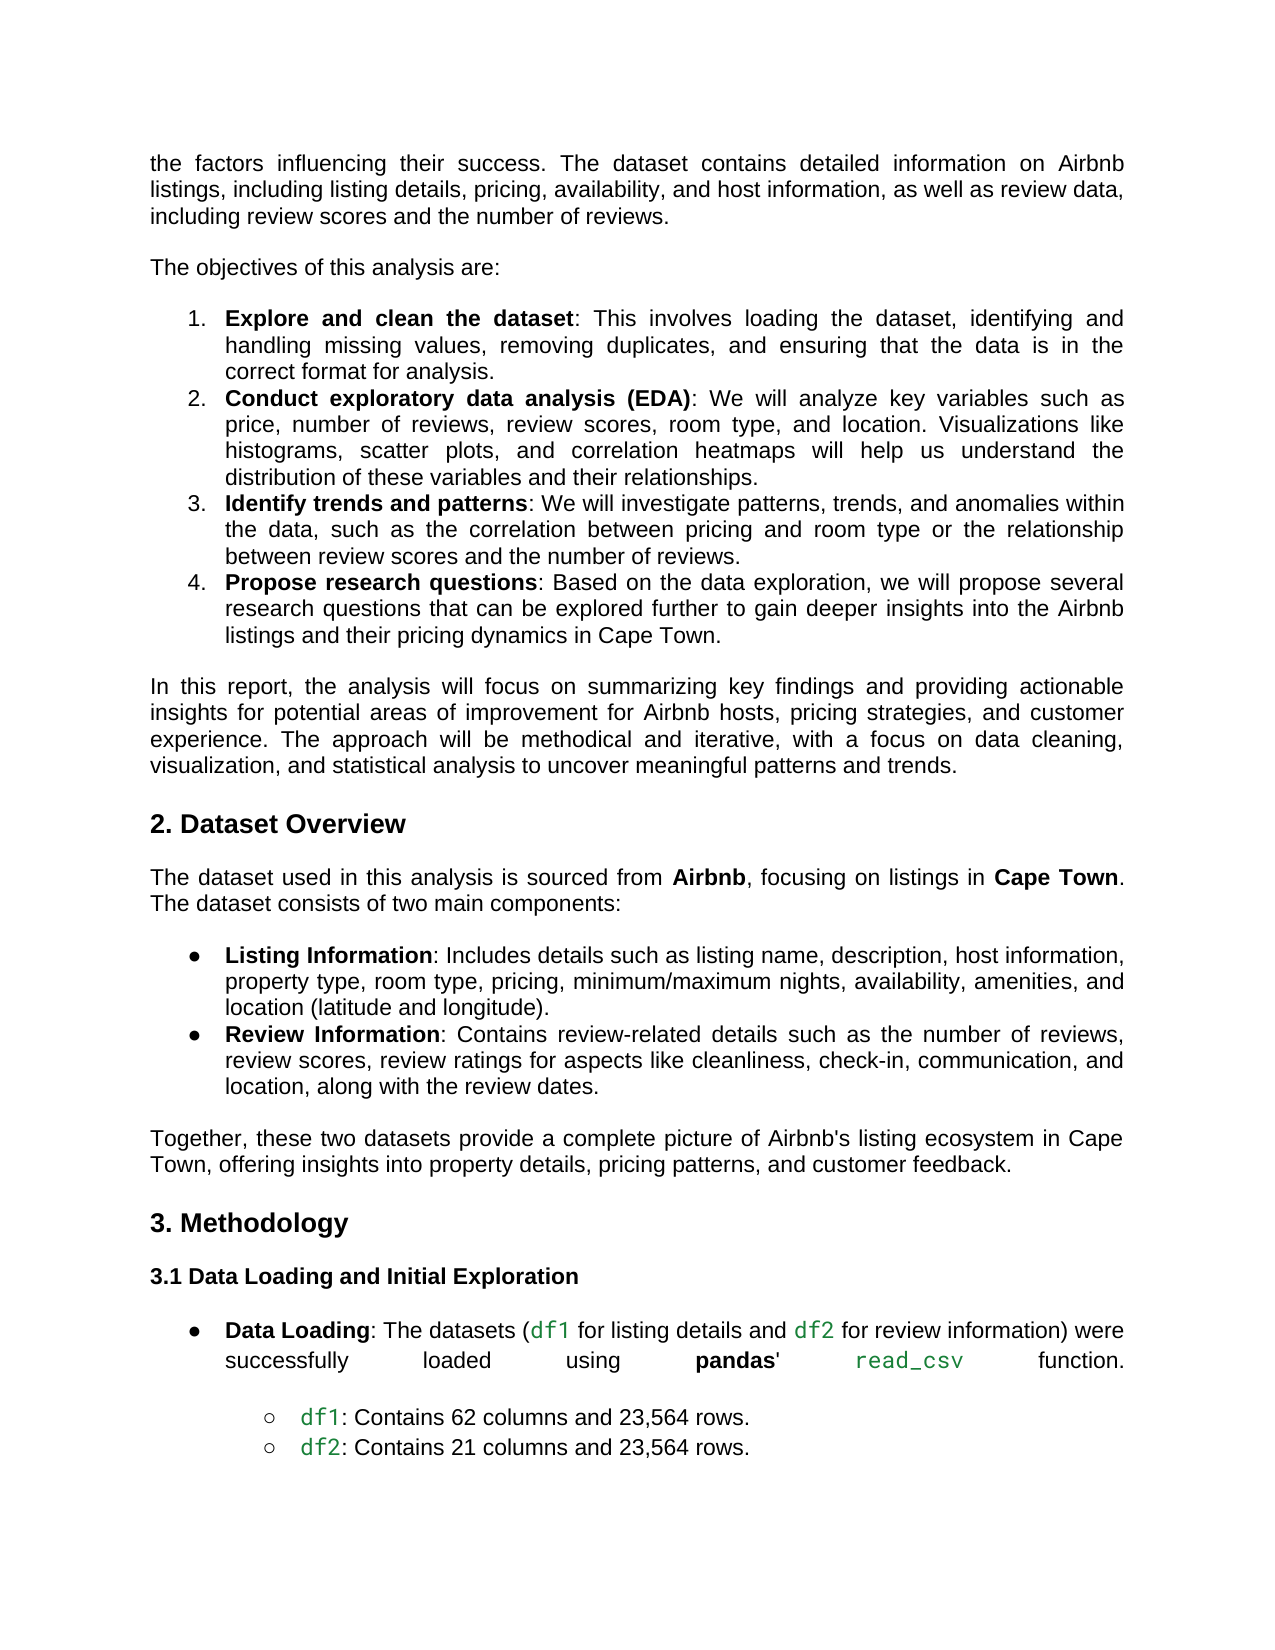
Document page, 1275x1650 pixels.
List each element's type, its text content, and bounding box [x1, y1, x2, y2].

list df1: Contains 62 columns and 23,564 rows. [262, 1401, 1125, 1431]
list Listing Information: Includes details such as listing name, description, host information, property type, room type, pricing, minimum/maximum nights, availability, amenities, and location (latitude and longitude). [187, 942, 1125, 1021]
list Conduct exploratory data analysis (EDA): We will analyze key variables such as price, number of reviews, review scores, room type, and location. Visualizations like histograms, scatter plots, and correlation heatmaps will help us understand the distribution of these variables and their relationships. [187, 384, 1125, 490]
list df2: Contains 21 columns and 23,564 rows. [262, 1431, 1125, 1461]
list Propose research questions: Based on the data exploration, we will propose several research questions that can be explored further to gain deeper insights into the Airbnb listings and their pricing dynamics in Cape Town. [187, 569, 1125, 648]
text The dataset used in this analysis is sourced from Airbnb, focusing on listings in Cape Town. The dataset consists of two main components: [150, 864, 1125, 917]
list Data Loading: The datasets (df1 for listing details and df2 for review information) were successfully loaded using pandas' read_csv function. [187, 1314, 1125, 1401]
subtitle 2. Dataset Overview [150, 808, 1125, 839]
subtitle 3. Methodology [150, 1207, 1125, 1238]
text Together, these two datasets provide a complete picture of Airbnb's listing ecosystem in Cape Town, offering insights into property details, pricing patterns, and customer feedback. [150, 1125, 1125, 1177]
list Review Information: Contains review-related details such as the number of reviews, review scores, review ratings for aspects like cleanliness, check-in, communication, and location, along with the review dates. [187, 1021, 1125, 1100]
subtitle 3.1 Data Loading and Initial Exploration [150, 1263, 1125, 1289]
list Identify trends and patterns: We will investigate patterns, trends, and anomalies within the data, such as the correlation between pricing and room type or the relationship between review scores and the number of reviews. [187, 490, 1125, 569]
text The objectives of this analysis are: [150, 254, 1125, 280]
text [150, 150, 1125, 229]
list Explore and clean the dataset: This involves loading the dataset, identifying and handling missing values, removing duplicates, and ensuring that the data is in the correct format for analysis. [187, 305, 1125, 384]
text In this report, the analysis will focus on summarizing key findings and providing actionable insights for potential areas of improvement for Airbnb hosts, pricing strategies, and customer experience. The approach will be methodical and iterative, with a focus on data cleaning, visualization, and statistical analysis to uncover meaningful patterns and trends. [150, 673, 1125, 778]
